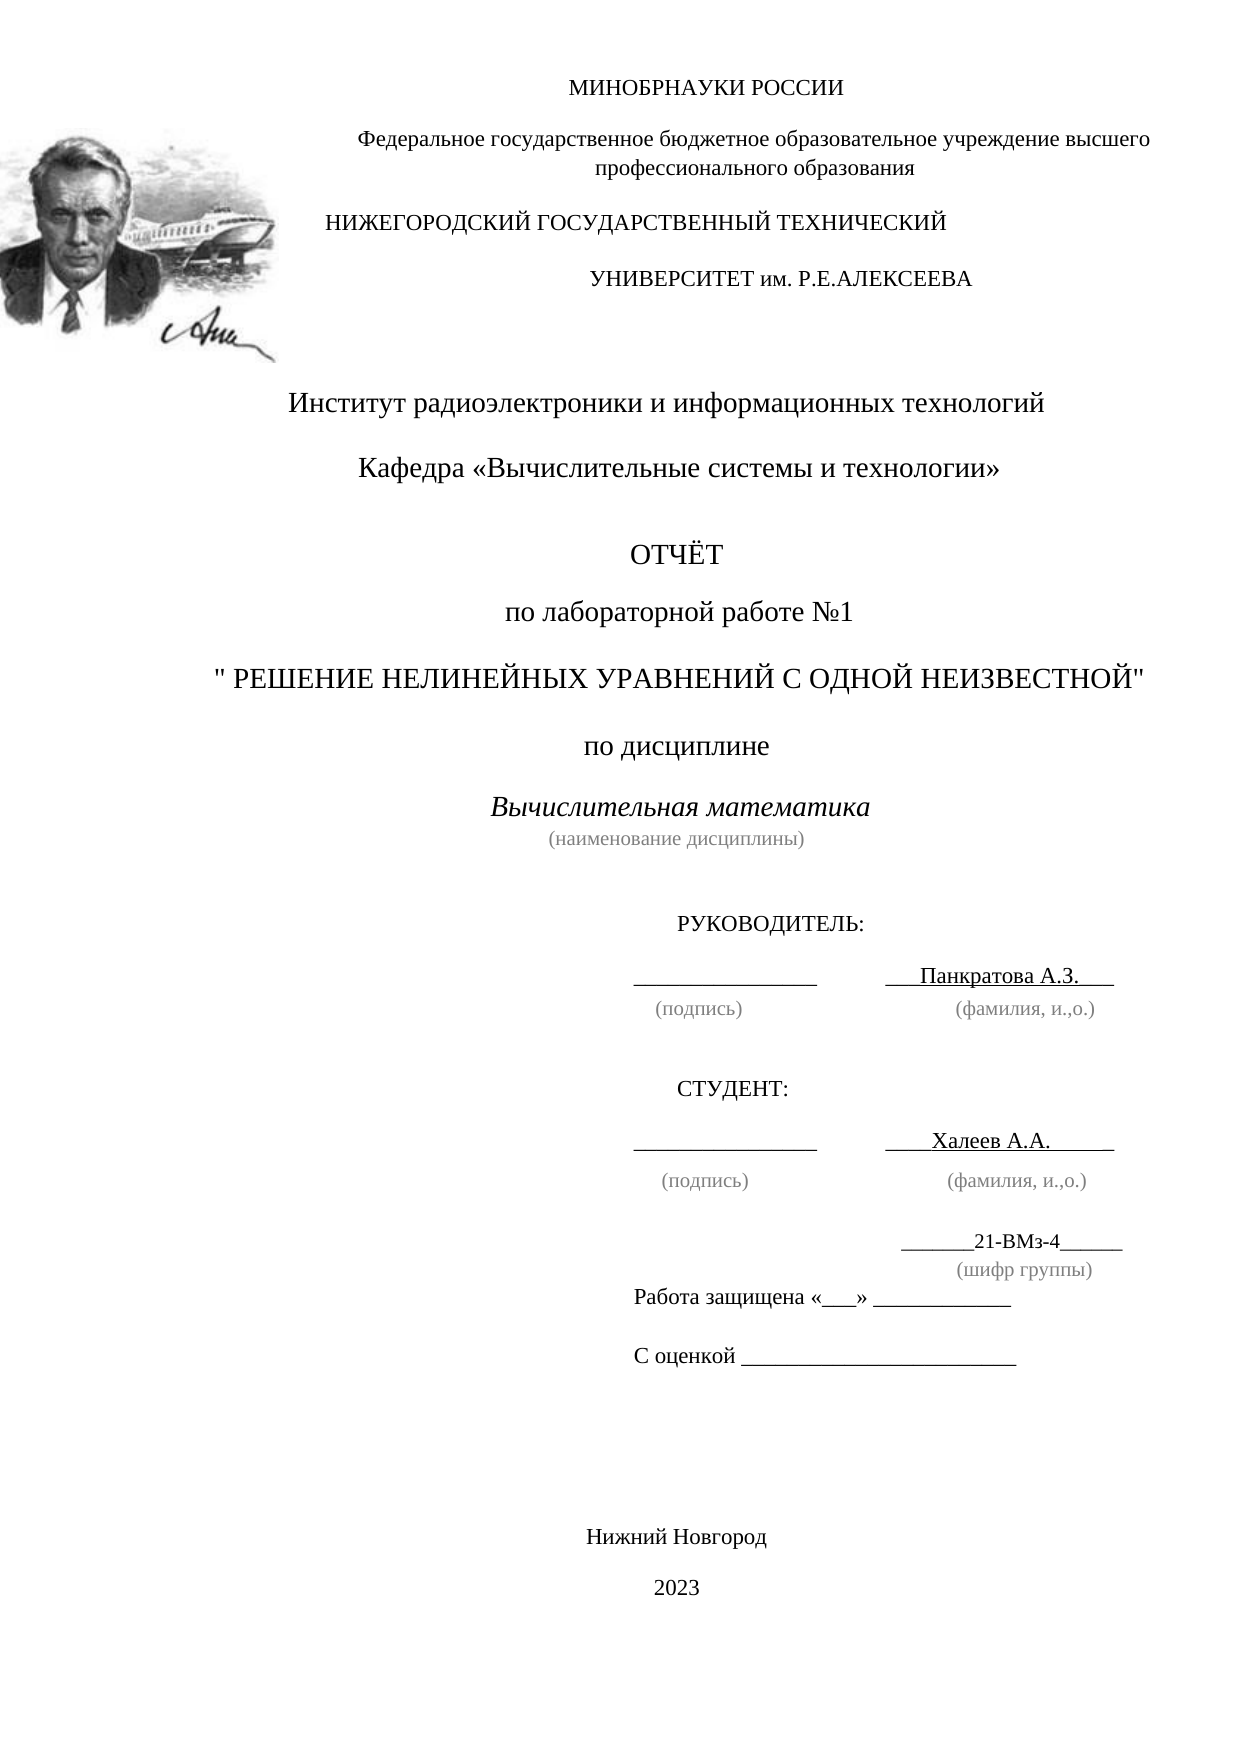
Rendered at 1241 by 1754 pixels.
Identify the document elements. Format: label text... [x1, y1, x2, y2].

text 2023 [174, 1574, 1179, 1600]
text МИНОБРНАУКИ РОССИИ [201, 74, 1211, 100]
text Работа защищена «___» ____________ [633, 1283, 1211, 1309]
text СТУДЕНТ: [331, 1075, 1135, 1101]
text Нижний Новгород [174, 1523, 1179, 1549]
text (подпись) (фамилия, и.,о.) [148, 1168, 1211, 1192]
text _______21-ВМз-4______ [148, 1229, 1211, 1253]
text Федеральное государственное бюджетное образовательное учреждение высшего профессионального образования [174, 126, 1184, 181]
text Вычислительная математика [148, 789, 1206, 823]
text Институт радиоэлектроники и информационных технологий [281, 386, 1211, 419]
text РУКОВОДИТЕЛЬ: [331, 910, 1211, 937]
text НИЖЕГОРОДСКИЙ ГОСУДАРСТВЕННЫЙ ТЕХНИЧЕСКИЙ [325, 209, 1211, 236]
text УНИВЕРСИТЕТ им. Р.Е.АЛЕКСЕЕВА [279, 265, 1237, 292]
text ________________ ____Халеев А.А. _ [633, 1127, 1211, 1153]
text (подпись) (фамилия, и.,о.) [148, 996, 1211, 1020]
text Кафедра «Вычислительные системы и технологии» [148, 450, 1211, 484]
text (шифр группы) [148, 1257, 1211, 1281]
text ________________ ___Панкратова А.З.___ [633, 962, 1211, 989]
text по лабораторной работе №1 [148, 594, 1211, 627]
subtitle ОТЧЁТ [148, 537, 1205, 571]
text (наименование дисциплины) [148, 826, 1205, 850]
text С оценкой ________________________ [633, 1342, 1211, 1368]
text " РЕШЕНИЕ НЕЛИНЕЙНЫХ УРАВНЕНИЙ С ОДНОЙ НЕИЗВЕСТНОЙ" [148, 661, 1211, 694]
text по дисциплине [148, 728, 1206, 761]
picture [0, 128, 279, 363]
